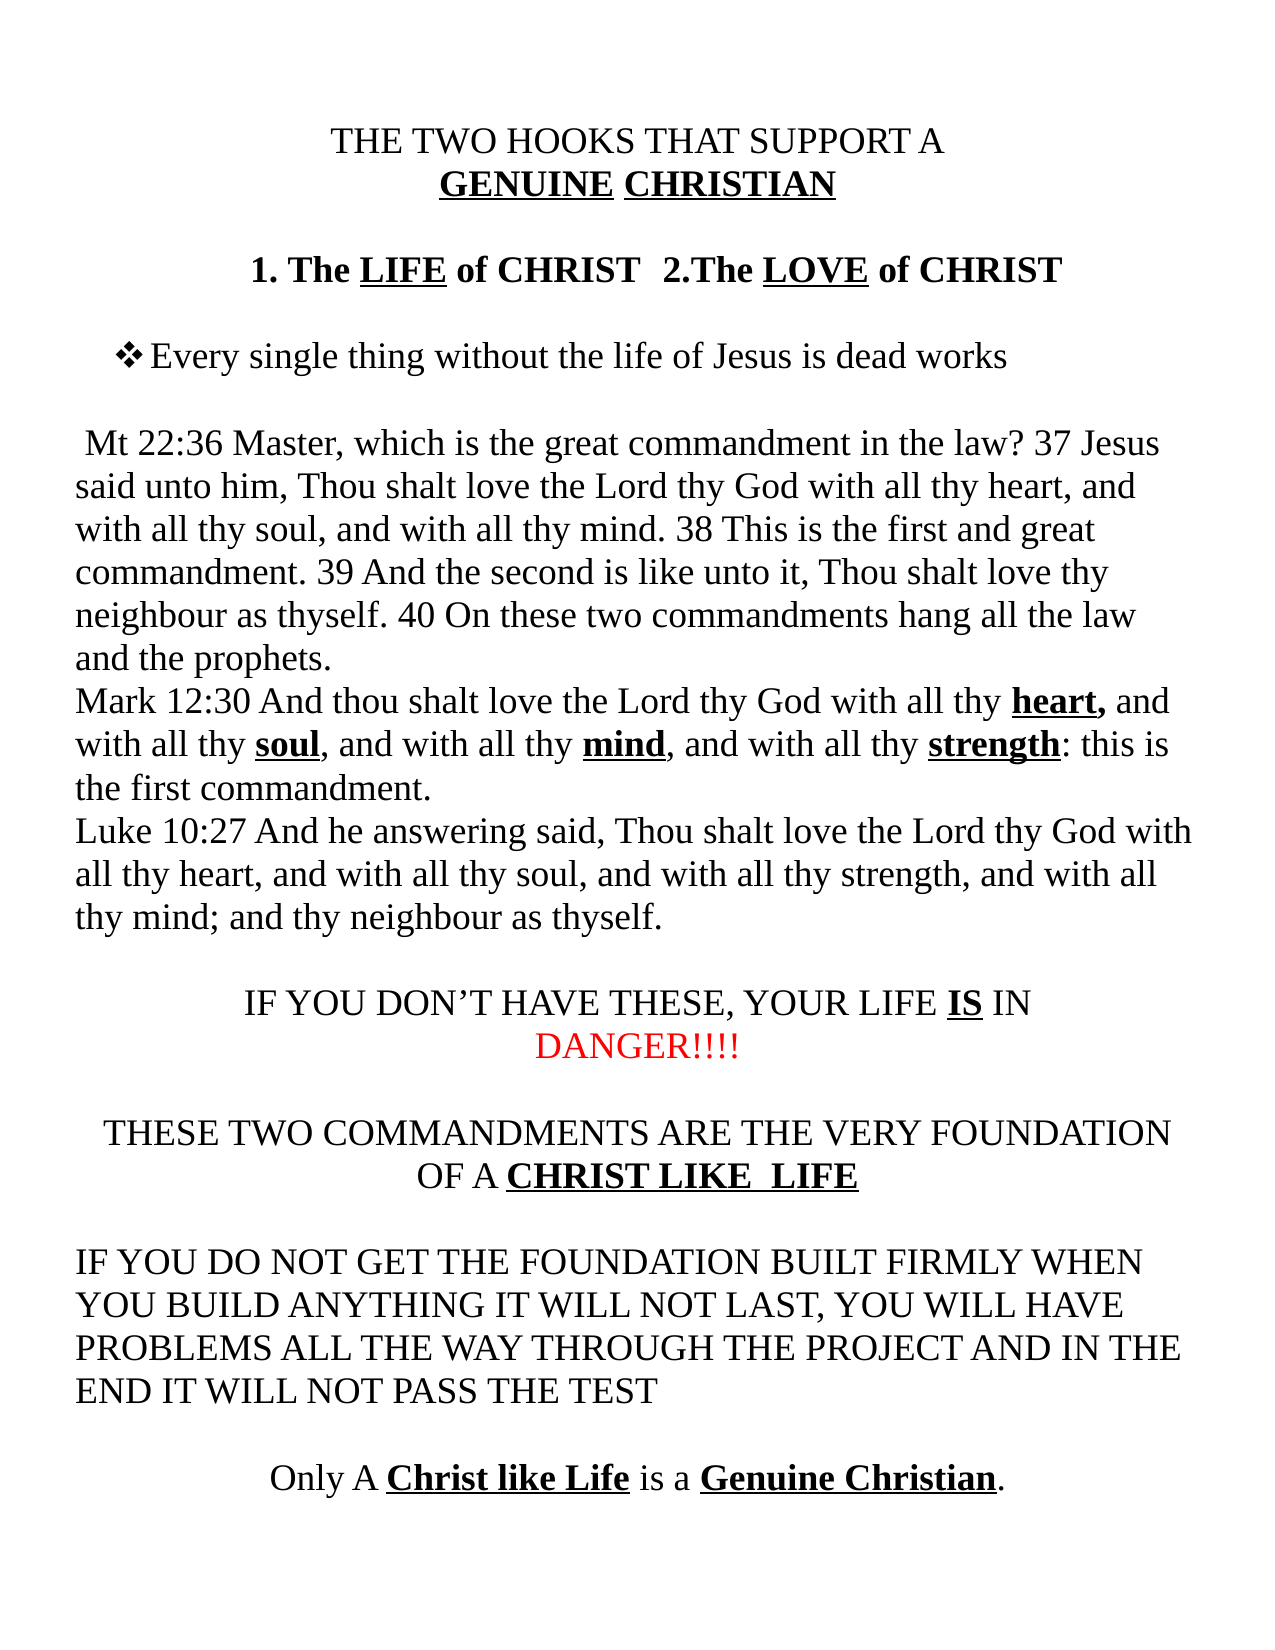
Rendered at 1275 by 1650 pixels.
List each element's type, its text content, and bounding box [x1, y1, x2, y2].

text Mt 22:36 Master, which is the great commandment in the law? 37 Jesus said unto him, Thou shalt love the Lord thy God with all thy heart, and with all thy soul, and with all thy mind. 38 This is the first and great commandment. 39 And the second is like unto it, Thou shalt love thy neighbour as thyself. 40 On these two commandments hang all the law and the prophets. [75, 420, 1200, 679]
text GENUINE CHRISTIAN [75, 161, 1200, 204]
list Every single thing without the life of Jesus is dead works [112, 334, 1200, 377]
text Only A Christ like Life is a Genuine Christian. [75, 1455, 1200, 1498]
text THE TWO HOOKS THAT SUPPORT A [75, 118, 1200, 161]
text Mark 12:30 And thou shalt love the Lord thy God with all thy heart, and with all thy soul, and with all thy mind, and with all thy strength: this is the first commandment. [75, 679, 1200, 808]
text IF YOU DON’T HAVE THESE, YOUR LIFE IS IN [75, 981, 1200, 1024]
text IF YOU DO NOT GET THE FOUNDATION BUILT FIRMLY WHEN YOU BUILD ANYTHING IT WILL NOT LAST, YOU WILL HAVE PROBLEMS ALL THE WAY THROUGH THE PROJECT AND IN THE END IT WILL NOT PASS THE TEST [75, 1239, 1200, 1412]
text DANGER!!!! [75, 1024, 1200, 1067]
text Luke 10:27 And he answering said, Thou shalt love the Lord thy God with all thy heart, and with all thy soul, and with all thy strength, and with all thy mind; and thy neighbour as thyself. [75, 808, 1200, 937]
list The LIFE of CHRIST 2.The LOVE of CHRIST [112, 247, 1200, 291]
text THESE TWO COMMANDMENTS ARE THE VERY FOUNDATION OF A CHRIST LIKE LIFE [75, 1110, 1200, 1196]
